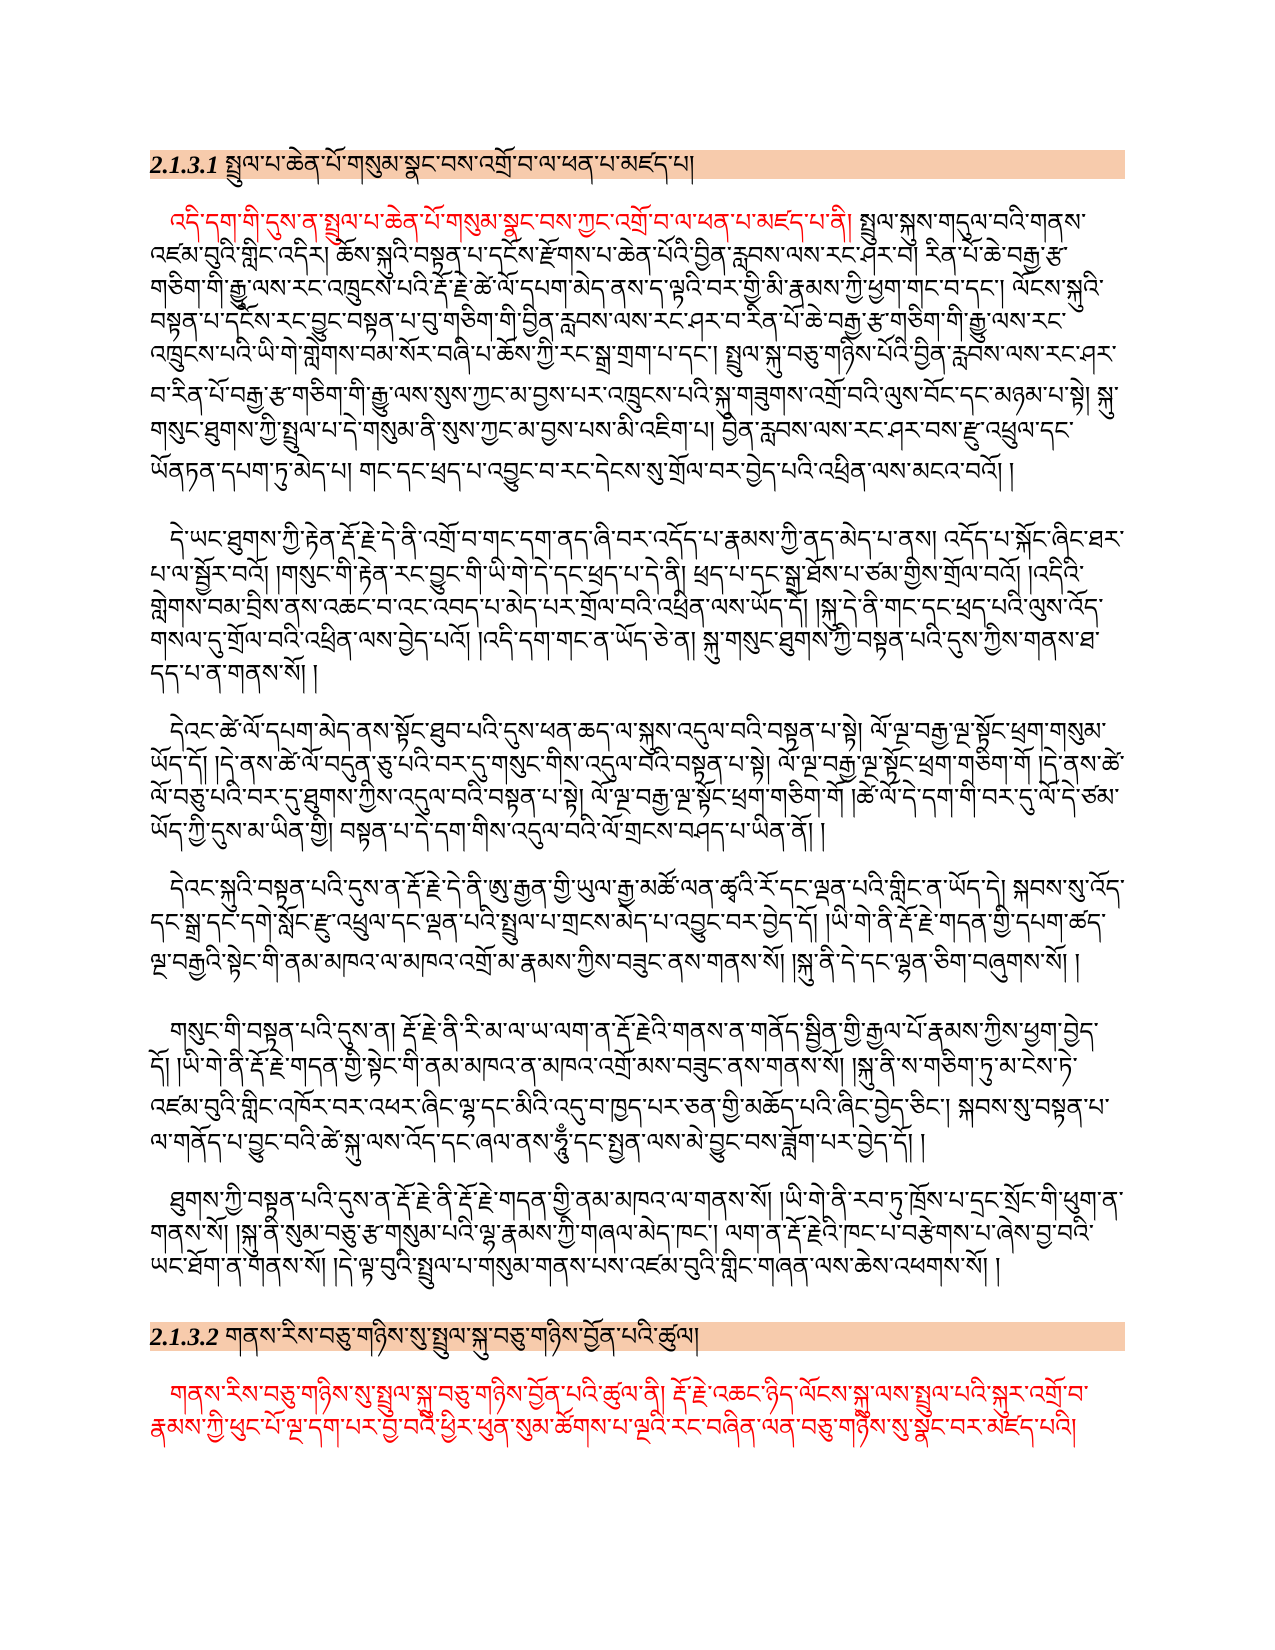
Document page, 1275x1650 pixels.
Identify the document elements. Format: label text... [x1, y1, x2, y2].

text དེའང་སྐུའི་བསྟན་པའི་དུས་ན་རྡོ་རྗེ་དེ་ནི་ཨུ་རྒྱན་གྱི་ཡུལ་རྒྱ་མཚོ་ལན་ཚྭའི་རོ་དང་ལྡན་པའི་གླིང་ན་ཡོད་དེ། སྐབས་སུ་འོད་དང་སྒྲ་དང་དགེ་སློང་རྫུ་འཕྲུལ་དང་ལྡན་པའི་སྤྲུལ་པ་གྲངས་མེད་པ་འབྱུང་བར་བྱེད་དོ། །ཡི་གེ་ནི་རྡོ་རྗེ་གདན་གྱི་དཔག་ཚད་ལྔ་བརྒྱའི་སྟེང་གི་ནམ་མཁའ་ལ་མཁའ་འགྲོ་མ་རྣམས་ཀྱིས་བཟུང་[page Ad-23]ནས་གནས་སོ། །སྐུ་ནི་དེ་དང་ལྷན་ཅིག་བཞུགས་སོ། ། [150, 874, 1125, 979]
text དེ་ཡང་ཐུགས་[page Ad-22]ཀྱི་རྟེན་རྡོ་རྗེ་དེ་ནི་འགྲོ་བ་གང་དག་ནད་ཞི་བར་འདོད་པ་རྣམས་ཀྱི་ནད་མེད་པ་ནས། འདོད་པ་སྐོང་ཞིང་ཐར་པ་ལ་སྦྱོར་བའོ། །གསུང་གི་རྟེན་རང་བྱུང་གི་ཡི་གེ་དེ་དང་ཕྲད་པ་དེ་ནི། ཕྲད་པ་དང་སྒྲ་ཐོས་པ་ཙམ་གྱིས་གྲོལ་བའོ། །འདིའི་གླེགས་བམ་བྲིས་ནས་འཆང་བ་འང་འབད་པ་མེད་པར་གྲོལ་བའི་འཕྲིན་ལས་ཡོད་དོ། །སྐུ་དེ་ནི་གང་དང་ཕྲད་པའི་ལུས་འོད་གསལ་དུ་གྲོལ་བའི་འཕྲིན་ལས་བྱེད་པའོ། །འདི་དག་གང་ན་ཡོད་ཅེ་ན། སྐུ་གསུང་ཐུགས་ཀྱི་བསྟན་པའི་དུས་ཀྱིས་གནས་ཐ་དད་པ་ན་གནས་སོ། ། [150, 518, 1125, 688]
subtitle 2.1.3.1 སྤྲུལ་པ་ཆེན་པོ་གསུམ་སྣང་བས་འགྲོ་བ་ལ་ཕན་པ་མཛད་པ། [150, 150, 1125, 179]
text ཐུགས་ཀྱི་བསྟན་པའི་དུས་ན་རྡོ་རྗེ་ནི་རྡོ་རྗེ་གདན་གྱི་ནམ་མཁའ་ལ་གནས་སོ། །ཡི་གེ་ནི་རབ་ཏུ་ཁྲོས་པ་དྲང་སྲོང་གི་ཕུག་ན་གནས་སོ། །སྐུ་ནི་སུམ་བཅུ་རྩ་གསུམ་པའི་ལྷ་རྣམས་ཀྱི་གཞལ་མེད་ཁང༌། ལག་ན་རྡོ་རྗེའི་ཁང་པ་བརྩེགས་པ་ཞེས་བྱ་བའི་ཡང་ཐོག་ན་གནས་སོ། །དེ་ལྟ་བུའི་སྤྲུལ་པ་གསུམ་གནས་པས་འཛམ་བུའི་གླིང་གཞན་ལས་ཆེས་འཕགས་སོ། ། [150, 1186, 1125, 1281]
text གནས་རིས་བཅུ་གཉིས་སུ་སྤྲུལ་སྐུ་བཅུ་གཉིས་བྱོན་པའི་ཚུལ་ནི། རྡོ་རྗེ་འཆང་ཉིད་ལོངས་སྐུ་ལས་སྤྲུལ་པའི་སྐུར་འགྲོ་བ་རྣམས་ཀྱི་ཕུང་པོ་ལྔ་དག་པར་བྱ་བའི་ཕྱིར་ཕུན་སུམ་ཚོགས་པ་ལྔའི་རང་བཞིན་ལན་བཅུ་གཉིས་སུ་སྣང་བར་མཛད་པའི། [150, 1381, 1125, 1442]
subtitle 2.1.3.2 གནས་རིས་བཅུ་གཉིས་སུ་སྤྲུལ་སྐུ་བཅུ་གཉིས་བྱོན་པའི་ཚུལ། [150, 1322, 1125, 1351]
text དེའང་ཚེ་ལོ་དཔག་མེད་ནས་སྟོང་ཐུབ་པའི་དུས་ཕན་ཆད་ལ་སྐུས་འདུལ་བའི་བསྟན་པ་སྟེ། ལོ་ལྔ་བརྒྱ་ལྔ་སྟོང་ཕྲག་གསུམ་ཡོད་དོ། །དེ་ནས་ཚེ་ལོ་བདུན་ཅུ་པའི་བར་དུ་གསུང་གིས་འདུལ་བའི་བསྟན་པ་སྟེ། ལོ་ལྔ་བརྒྱ་ལྔ་སྟོང་ཕྲག་གཅིག་གོ །དེ་ནས་ཚེ་ལོ་བཅུ་པའི་བར་དུ་ཐུགས་ཀྱིས་འདུལ་བའི་བསྟན་པ་སྟེ། ལོ་ལྔ་བརྒྱ་ལྔ་སྟོང་ཕྲག་གཅིག་གོ །ཚེ་ལོ་དེ་དག་གི་བར་དུ་ལོ་དེ་ཙམ་ཡོད་ཀྱི་དུས་མ་ཡིན་གྱི། བསྟན་པ་དེ་དག་གིས་འདུལ་བའི་ལོ་གྲངས་བཤད་པ་ཡིན་ནོ། ། [150, 717, 1125, 845]
text འདི་དག་གི་དུས་ན་སྤྲུལ་པ་ཆེན་པོ་གསུམ་སྣང་བས་ཀྱང་འགྲོ་བ་ལ་ཕན་པ་མཛད་པ་ནི། སྤྲུལ་སྐུས་གདུལ་བའི་གནས་འཛམ་བུའི་གླིང་འདིར། ཆོས་སྐུའི་བསྟན་པ་དངོས་རྫོགས་པ་ཆེན་པོའི་བྱིན་རླབས་ལས་རང་ཤར་བ། རིན་པོ་ཆེ་བརྒྱ་རྩ་གཅིག་གི་རྒྱུ་ལས་རང་འཁྲུངས་པའི་རྡོ་རྗེ་ཚེ་ལོ་དཔག་མེད་ནས་ད་ལྟའི་བར་གྱི་མི་རྣམས་ཀྱི་ཕྱག་གང་བ་དང༌། ལོངས་སྐུའི་བསྟན་པ་དངོས་རང་བྱུང་བསྟན་པ་བུ་གཅིག་གི་བྱིན་རླབས་ལས་རང་ཤར་བ་རིན་པོ་ཆེ་བརྒྱ་རྩ་གཅིག་གི་རྒྱུ་ལས་རང་འཁྲུངས་པའི་ཡི་གེ་གླེགས་བམ་སོར་བཞི་པ་ཆོས་ཀྱི་རང་སྒྲ་གྲག་པ་དང༌། སྤྲུལ་སྐུ་བཅུ་གཉིས་པོའི་བྱིན་རླབས་ལས་རང་ཤར་བ་རིན་པོ་བརྒྱ་རྩ་གཅིག་གི་རྒྱུ་ལས་སུས་ཀྱང་མ་བྱས་པར་འཁྲུངས་པའི་སྐུ་གཟུགས་འགྲོ་བའི་ལུས་བོང་དང་[page My-9a]མཉམ་པ་སྟེ། སྐུ་གསུང་ཐུགས་ཀྱི་སྤྲུལ་པ་དེ་གསུམ་ནི་སུས་ཀྱང་མ་བྱས་པས་མི་འཇིག་པ། བྱིན་རླབས་ལས་རང་ཤར་བས་རྫུ་འཕྲུལ་དང་ཡོནཏན་དཔག་ཏུ་མེད་པ། གང་དང་ཕྲད་པ་འབྱུང་བ་རང་དེངས་སུ་གྲོལ་བར་བྱེད་པའི་འཕྲིན་ལས་[16-page Dg]མངའ་བའོ། ། [150, 208, 1125, 487]
text གསུང་གི་བསྟན་པའི་དུས་ན། རྡོ་རྗེ་ནི་རི་མ་ལ་ཡ་ལག་ན་རྡོ་རྗེའི་གནས་ན་གནོད་སྦྱིན་གྱི་རྒྱལ་པོ་རྣམས་ཀྱིས་ཕྱག་[page My-9b]བྱེད་དོ། །ཡི་གེ་ནི་རྡོ་རྗེ་གདན་གྱི་སྟེང་གི་ནམ་མཁའ་ན་མཁའ་འགྲོ་མས་བཟུང་ནས་གནས་སོ། །སྐུ་ནི་ས་གཅིག་ཏུ་མ་ངེས་ཏེ་འཛམ་བུའི་གླིང་འཁོར་བར་འཕར་ཞིང༌ལྷ་དང་མིའི་འདུ་བ་ཁྱད་པར་ཅན་གྱི་མཆོད་པའི་ཞིང་བྱེད་ཅིང༌། [17-page Dg]སྐབས་སུ་བསྟན་པ་ལ་གནོད་པ་བྱུང་བའི་ཚེ་སྐུ་ལས་འོད་དང་ཞལ་ནས་ཧཱུྃ་དང༌སྤྱན་ལས་མེ་བྱུང་བས་ཟློག་པར་བྱེད་དོ། ། [150, 1010, 1125, 1157]
